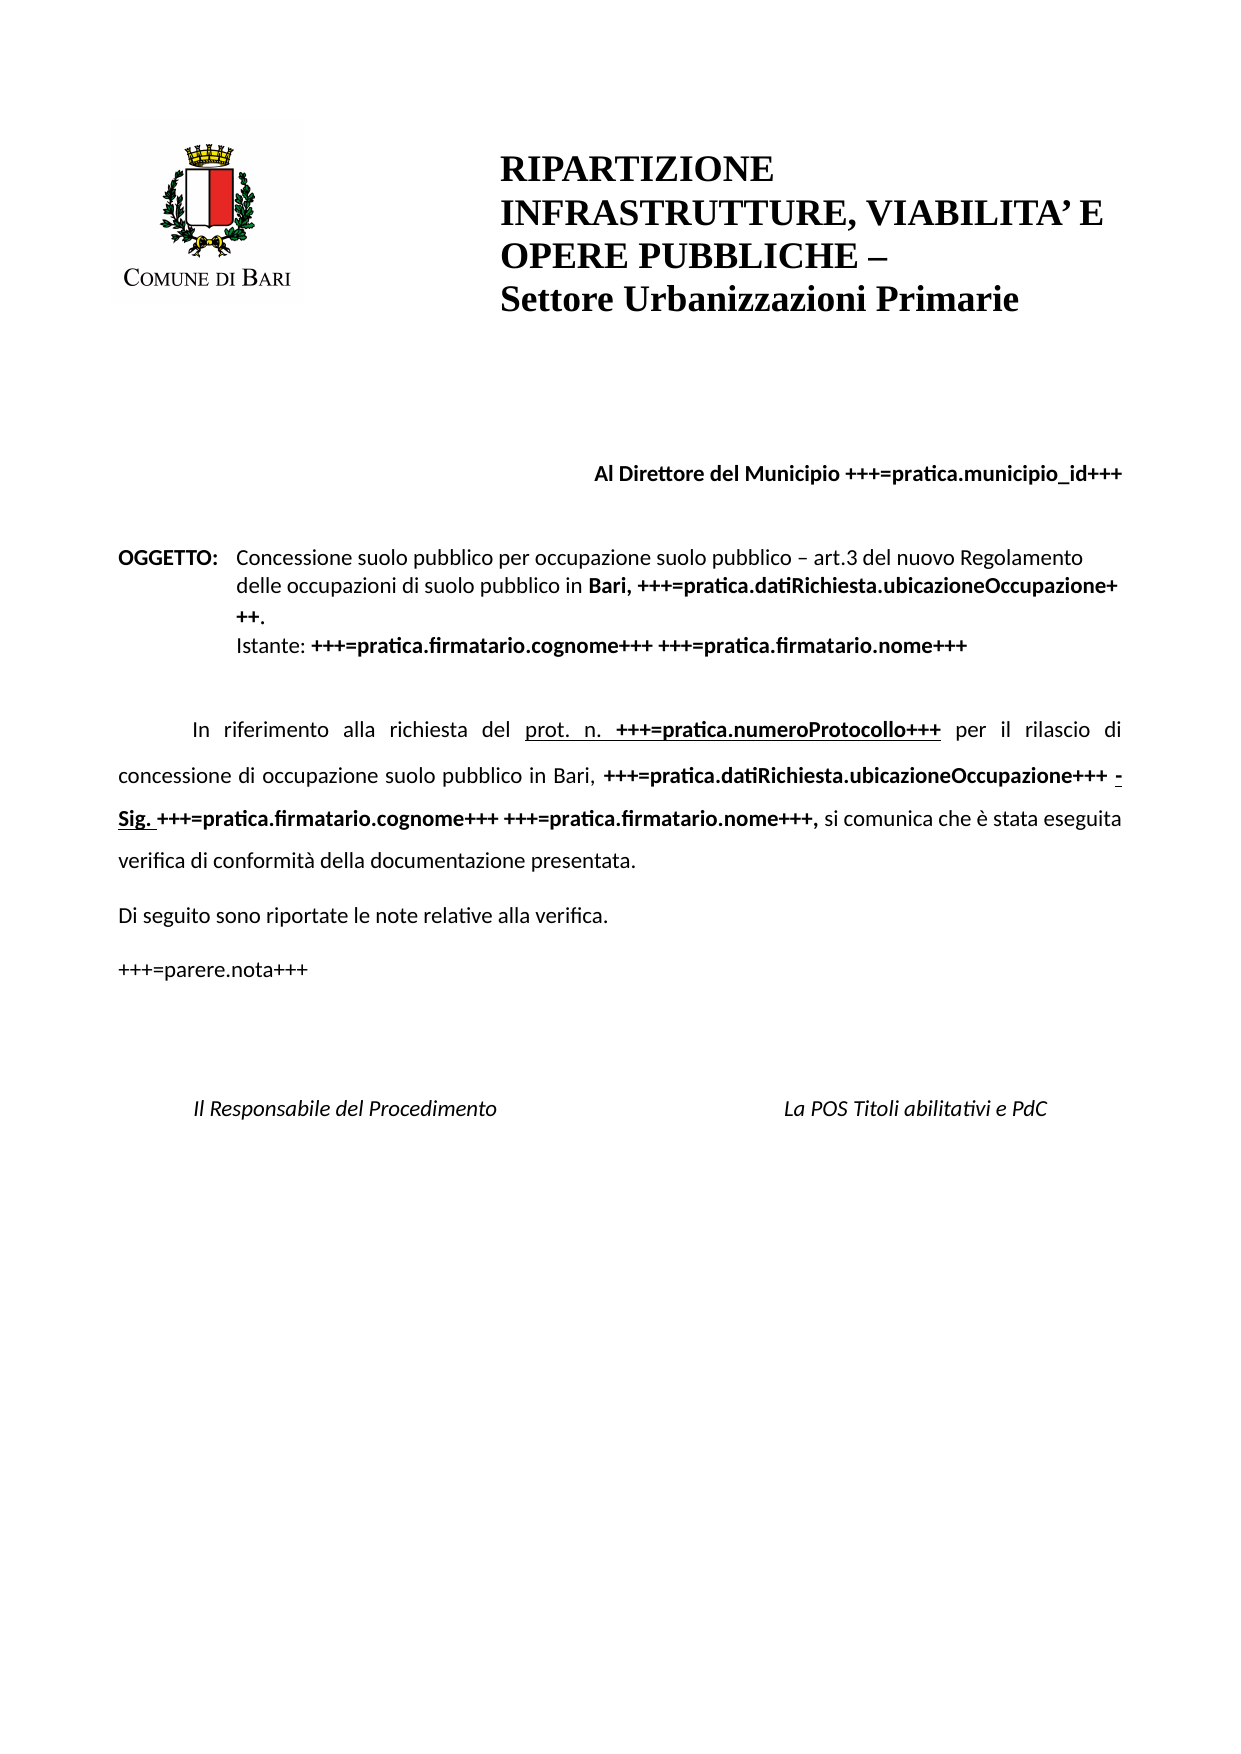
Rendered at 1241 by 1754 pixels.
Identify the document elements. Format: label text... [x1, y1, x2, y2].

text Di seguito sono riportate le note relative alla verifica. [118, 901, 1122, 929]
text Settore Urbanizzazioni Primarie [295, 276, 1122, 319]
text Al Direttore del Municipio +++=pratica.municipio_id+++ [295, 459, 1122, 487]
text In riferimento alla richiesta del prot. n. +++=pratica.numeroProtocollo+++ per il rilascio di concessione di occupazione suolo pubblico in Bari, +++=pratica.datiRichiesta.ubicazioneOccupazione+++ - Sig. +++=pratica.firmatario.cognome+++ +++=pratica.firmatario.nome+++, si comunica che è stata eseguita verifica di conformità della documentazione presentata. [118, 716, 1122, 874]
text Il Responsabile del Procedimento La POS Titoli abilitativi e PdC [118, 1094, 1122, 1122]
text +++=parere.nota+++ [118, 955, 1122, 983]
picture [110, 118, 304, 304]
text RIPARTIZIONE INFRASTRUTTURE, VIABILITA’ E OPERE PUBBLICHE – [304, 118, 1122, 276]
text OGGETTO: Concessione suolo pubblico per occupazione suolo pubblico – art.3 del nuovo Regolamento delle occupazioni di suolo pubblico in Bari, +++=pratica.datiRichiesta.ubicazioneOccupazione+++. Istante: +++=pratica.firmatario.cognome+++ +++=pratica.firmatario.nome+++ [118, 543, 1122, 688]
